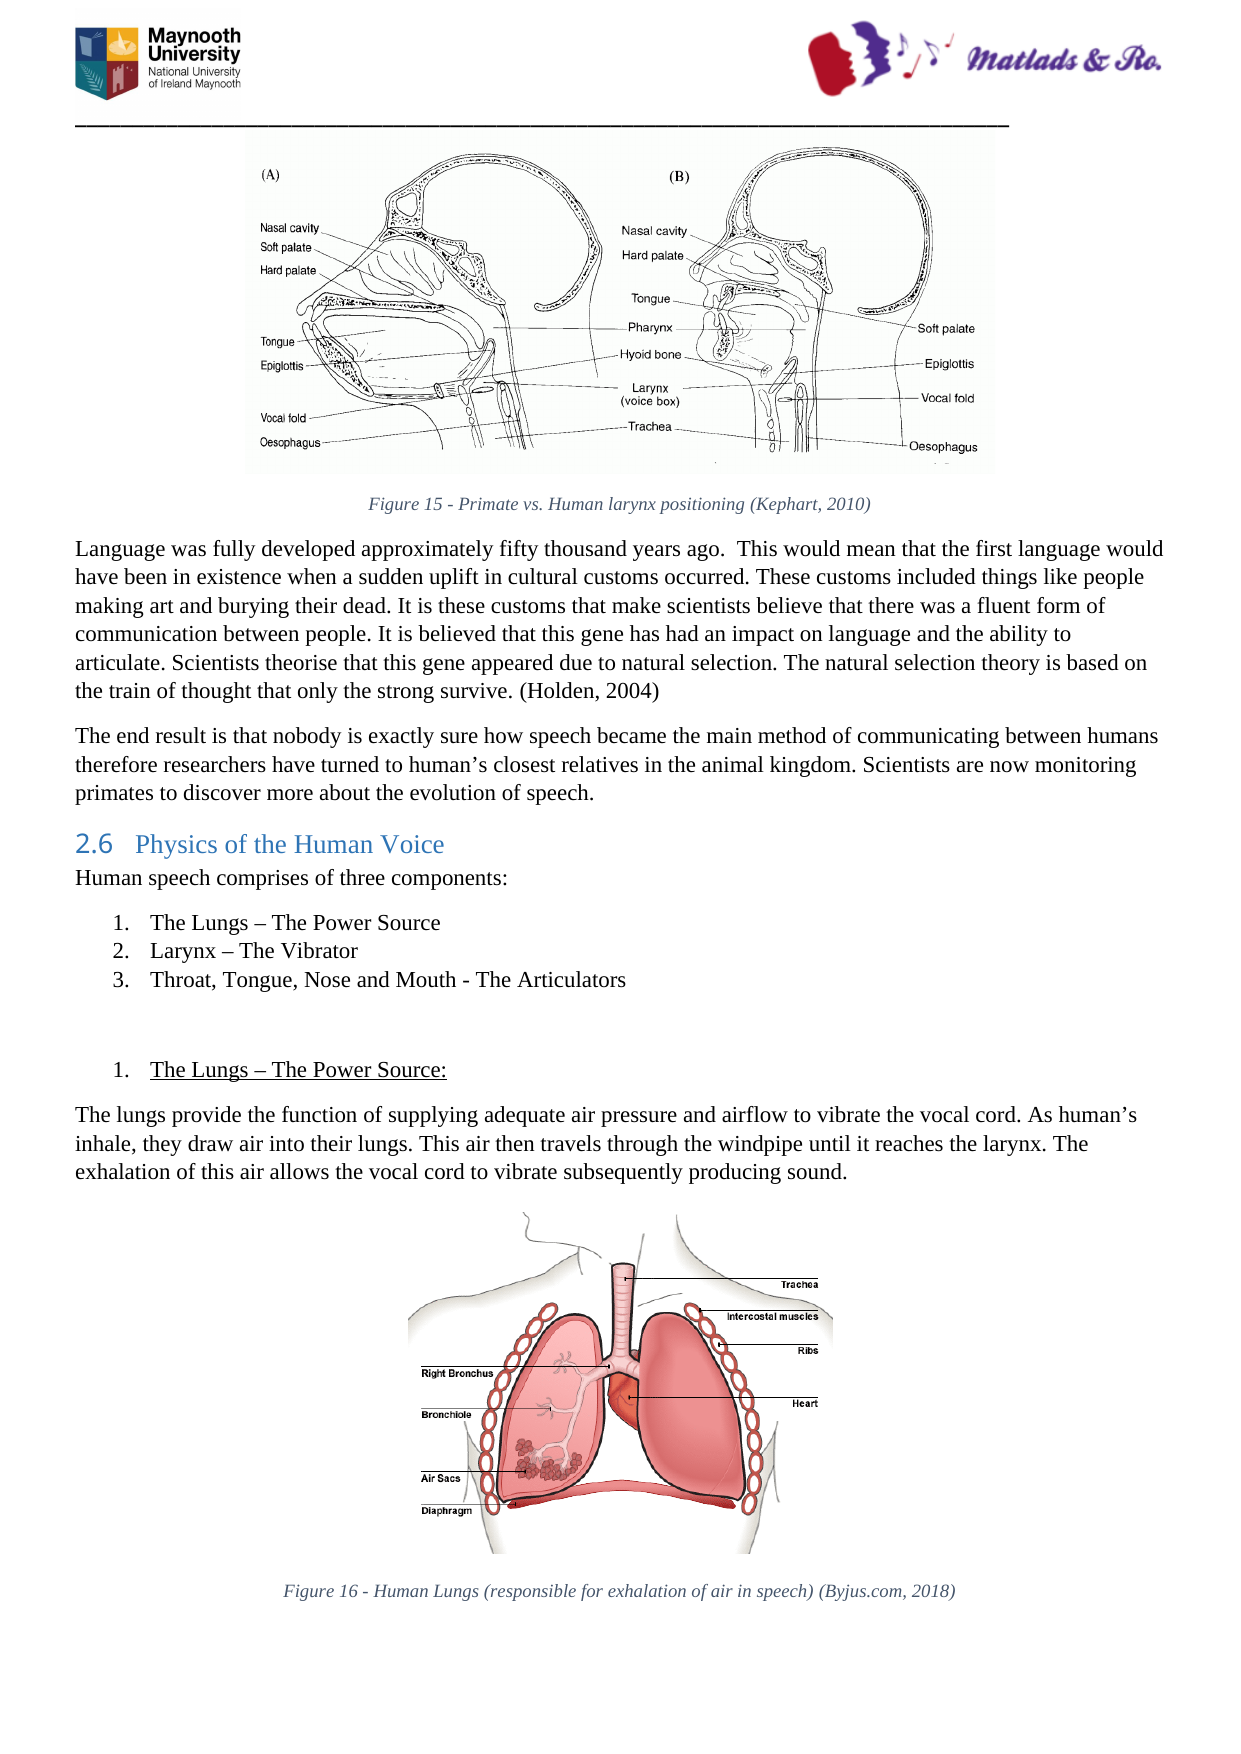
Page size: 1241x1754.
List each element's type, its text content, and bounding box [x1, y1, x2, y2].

list Larynx – The Vibrator [112, 937, 1165, 964]
list The Lungs – The Power Source: [112, 1056, 1165, 1082]
list Throat, Tongue, Nose and Mouth - The Articulators [112, 966, 1165, 992]
picture [398, 1203, 842, 1561]
picture [245, 130, 995, 474]
picture [75, 8, 241, 122]
text The end result is that nobody is exactly sure how speech became the main method of communicating between humans therefore researchers have turned to human’s closest relatives in the animal kingdom. Scientists are now monitoring primates to discover more about the evolution of speech. [75, 722, 1165, 805]
text Figure 16 - Human Lungs (responsible for exhalation of air in speech) [75, 1580, 1165, 1601]
picture [800, 2, 1166, 110]
text Figure 15 - Primate vs. Human larynx positioning [75, 492, 1165, 514]
text The lungs provide the function of supplying adequate air pressure and airflow to vibrate the vocal cord. As human’s inhale, they draw air into their lungs. This air then travels through the windpipe until it reaches the larynx. The exhalation of this air allows the vocal cord to vibrate subsequently producing sound. [75, 1101, 1165, 1184]
list The Lungs – The Power Source [112, 909, 1165, 935]
subtitle Physics of the Human Voice [75, 824, 1165, 861]
text Language was fully developed approximately fifty thousand years ago. This would mean that the first language would have been in existence when a sudden uplift in cultural customs occurred. These customs included things like people making art and burying their dead. It is these customs that make scientists believe that there was a fluent form of communication between people. It is believed that this gene has had an impact on language and the ability to articulate. Scientists theorise that this gene appeared due to natural selection. The natural selection theory is based on the train of thought that only the strong survive. [75, 535, 1165, 703]
text Human speech comprises of three components: [75, 864, 1165, 890]
